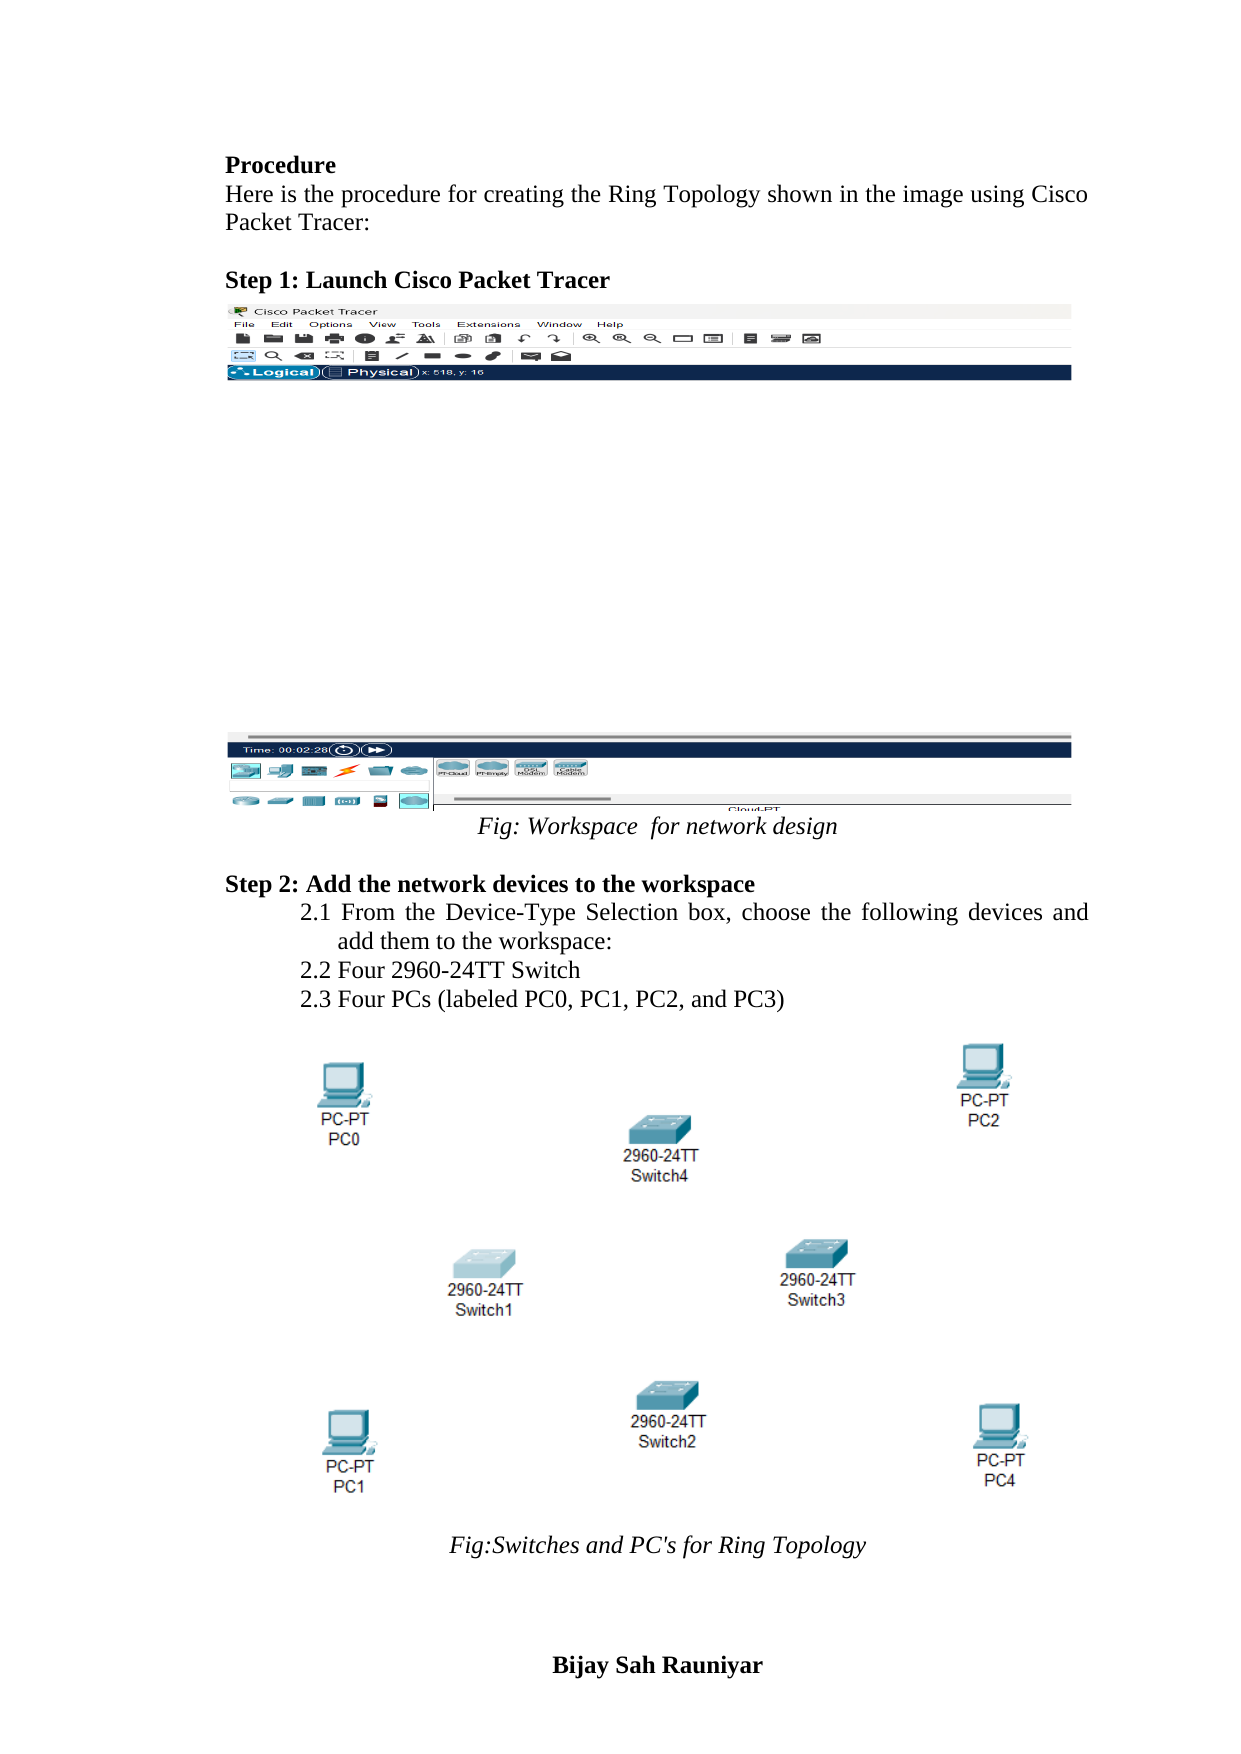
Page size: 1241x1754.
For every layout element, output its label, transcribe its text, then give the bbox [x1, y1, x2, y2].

text 2.3 Four PCs (labeled PC0, PC1, PC2, and PC3) [225, 984, 1090, 1012]
text Step 1: Launch Cisco Packet Tracer [225, 265, 1090, 294]
text Step 2: Add the network devices to the workspace [225, 869, 1090, 897]
text Here is the procedure for creating the Ring Topology shown in the image using Cisco Packet Tracer: [225, 179, 1090, 236]
text 2.1 From the Device-Type Selection box, choose the following devices and add them to the workspace: [300, 897, 1090, 955]
text 2.2 Four 2960-24TT Switch [225, 955, 1090, 984]
text Procedure [225, 150, 1090, 179]
picture [226, 304, 1070, 810]
picture [276, 1024, 1058, 1518]
